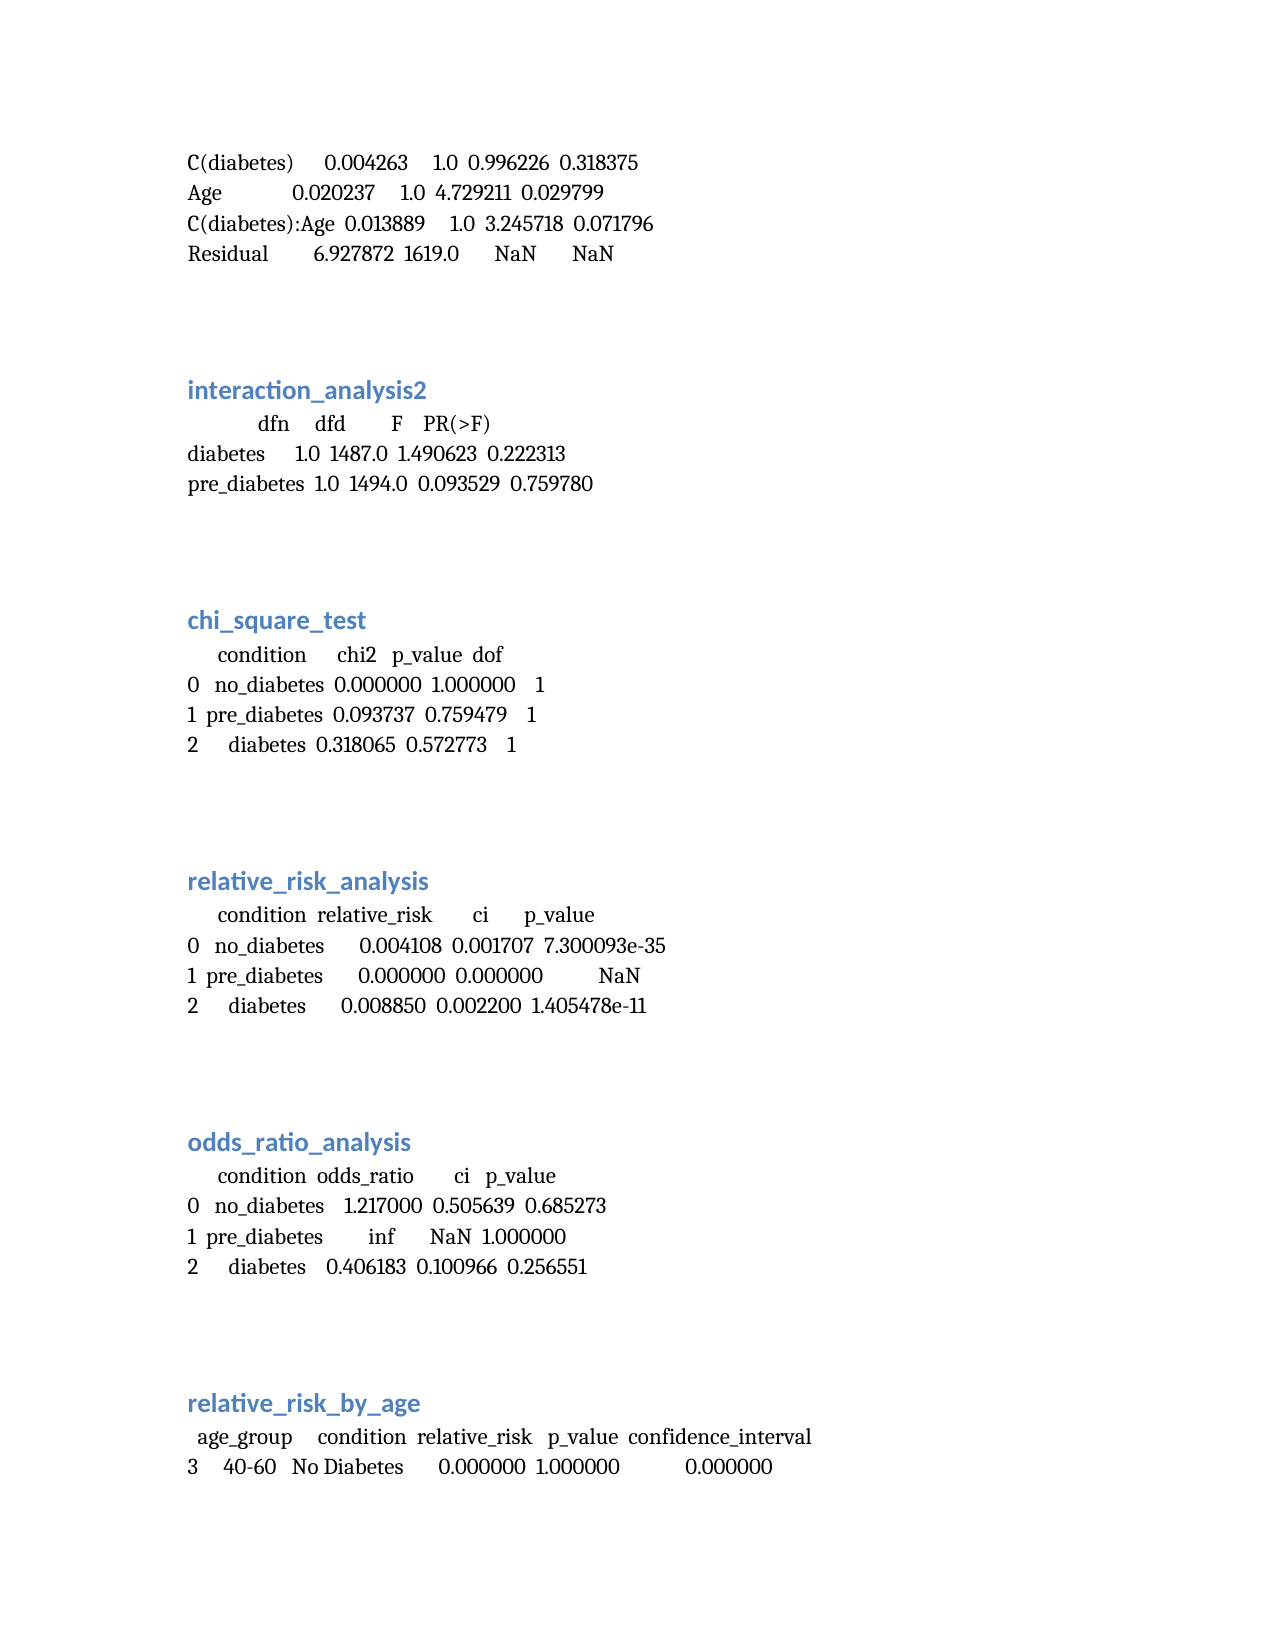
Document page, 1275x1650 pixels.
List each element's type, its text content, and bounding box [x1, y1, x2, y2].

text condition chi2 p_value dof 0 no_diabetes 0.000000 1.000000 1 1 pre_diabetes 0.093737 0.759479 1 2 diabetes 0.318065 0.572773 1 [187, 641, 1087, 758]
text condition relative_risk ci p_value 0 no_diabetes 0.004108 0.001707 7.300093e-35 1 pre_diabetes 0.000000 0.000000 NaN 2 diabetes 0.008850 0.002200 1.405478e-11 [187, 902, 1087, 1019]
subtitle relative_risk_by_age [187, 1386, 1087, 1419]
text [187, 150, 1087, 267]
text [187, 1424, 1087, 1481]
subtitle interaction_analysis2 [187, 373, 1087, 406]
subtitle relative_risk_analysis [187, 864, 1087, 897]
text dfn dfd F PR(>F) diabetes 1.0 1487.0 1.490623 0.222313 pre_diabetes 1.0 1494.0 0.093529 0.759780 [187, 411, 1087, 498]
subtitle odds_ratio_analysis [187, 1125, 1087, 1158]
subtitle chi_square_test [187, 603, 1087, 637]
text condition odds_ratio ci p_value 0 no_diabetes 1.217000 0.505639 0.685273 1 pre_diabetes inf NaN 1.000000 2 diabetes 0.406183 0.100966 0.256551 [187, 1163, 1087, 1280]
